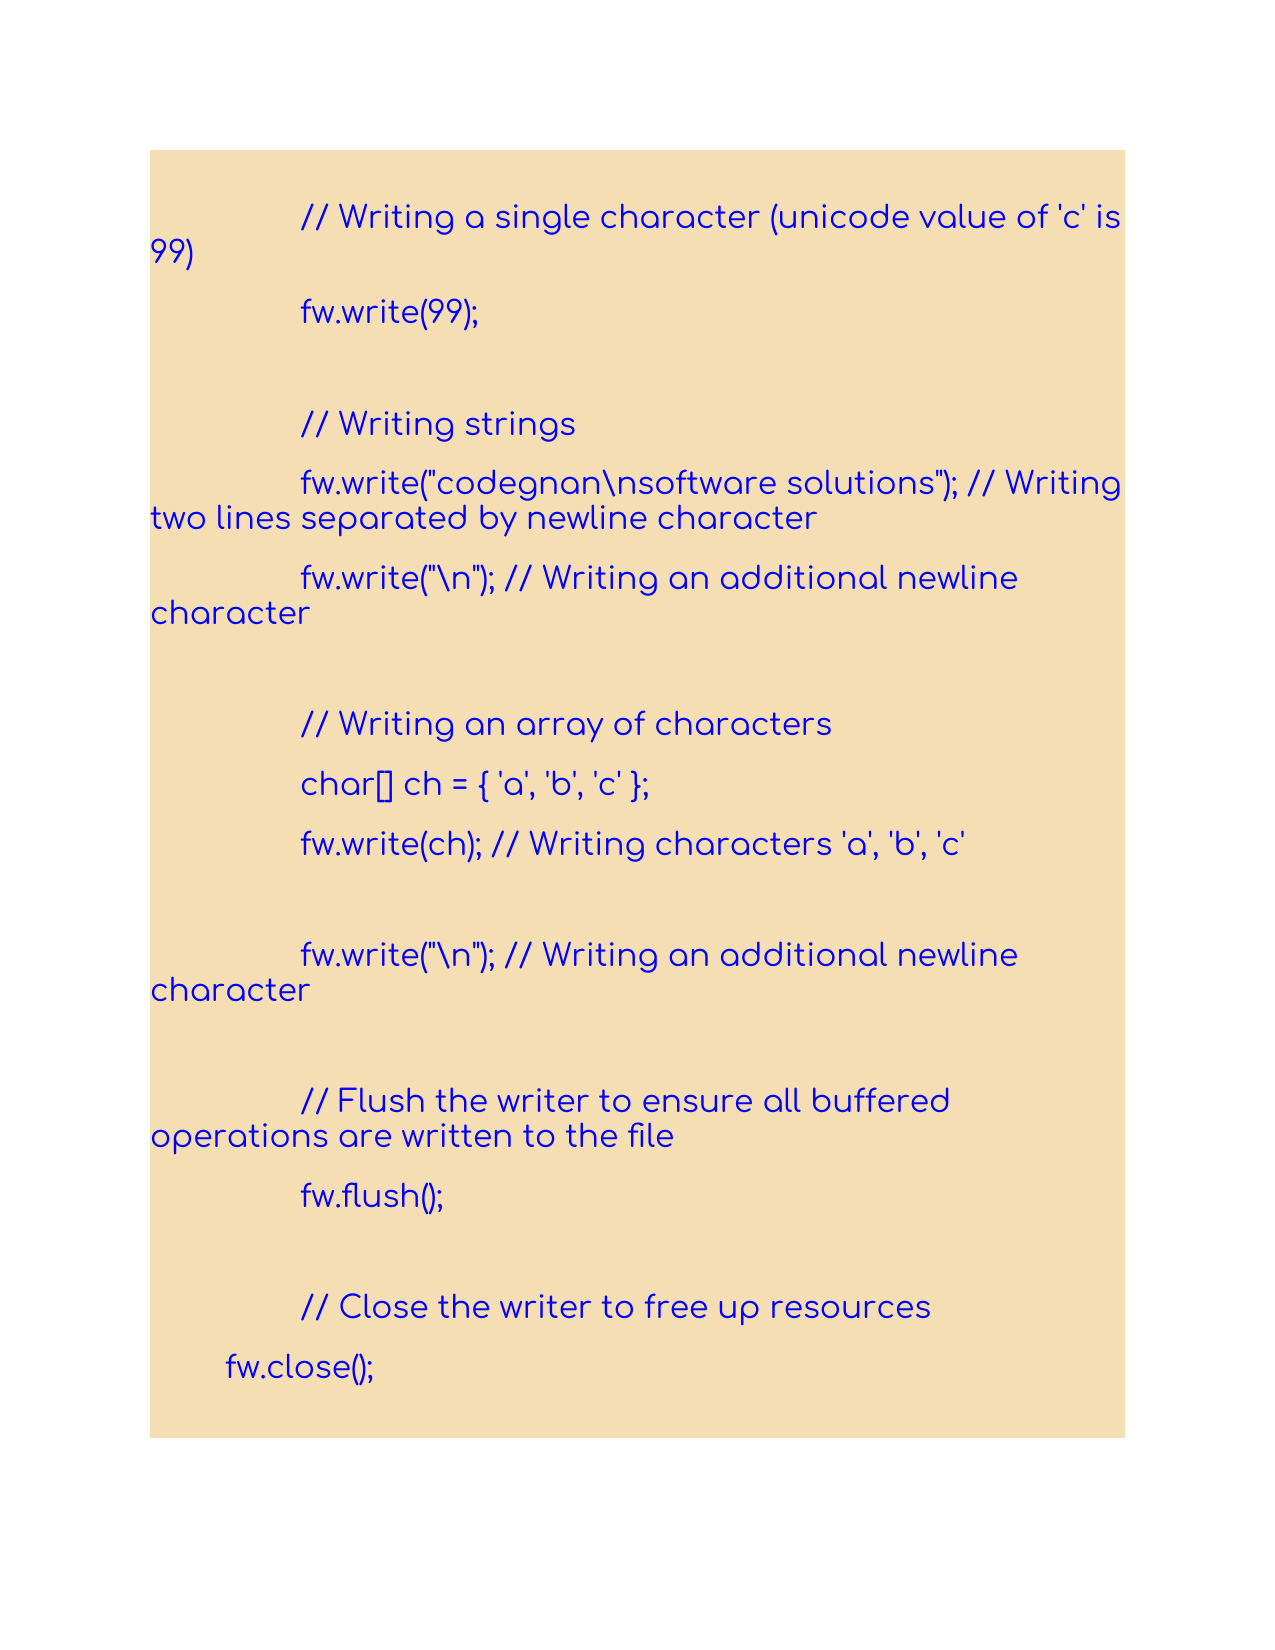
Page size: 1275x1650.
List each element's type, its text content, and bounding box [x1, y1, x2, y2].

text fw.write(ch); // Writing characters 'a', 'b', 'c' [150, 828, 1125, 863]
text // Writing an array of characters [150, 708, 1125, 743]
text // Writing strings [150, 407, 1125, 442]
text fw.write(99); [150, 296, 1125, 331]
text fw.close(); [150, 1351, 1125, 1386]
text // Writing a single character (unicode value of 'c' is 99) [150, 201, 1125, 271]
text char[] ch = { 'a', 'b', 'c' }; [150, 768, 1125, 803]
text fw.flush(); [150, 1180, 1125, 1215]
text // Close the writer to free up resources [150, 1291, 1125, 1326]
text fw.write("codegnan\nsoftware solutions"); // Writing two lines separated by newline character [150, 467, 1125, 537]
text // Flush the writer to ensure all buffered operations are written to the file [150, 1085, 1125, 1155]
text fw.write("\n"); // Writing an additional newline character [150, 562, 1125, 632]
text fw.write("\n"); // Writing an additional newline character [150, 939, 1125, 1009]
